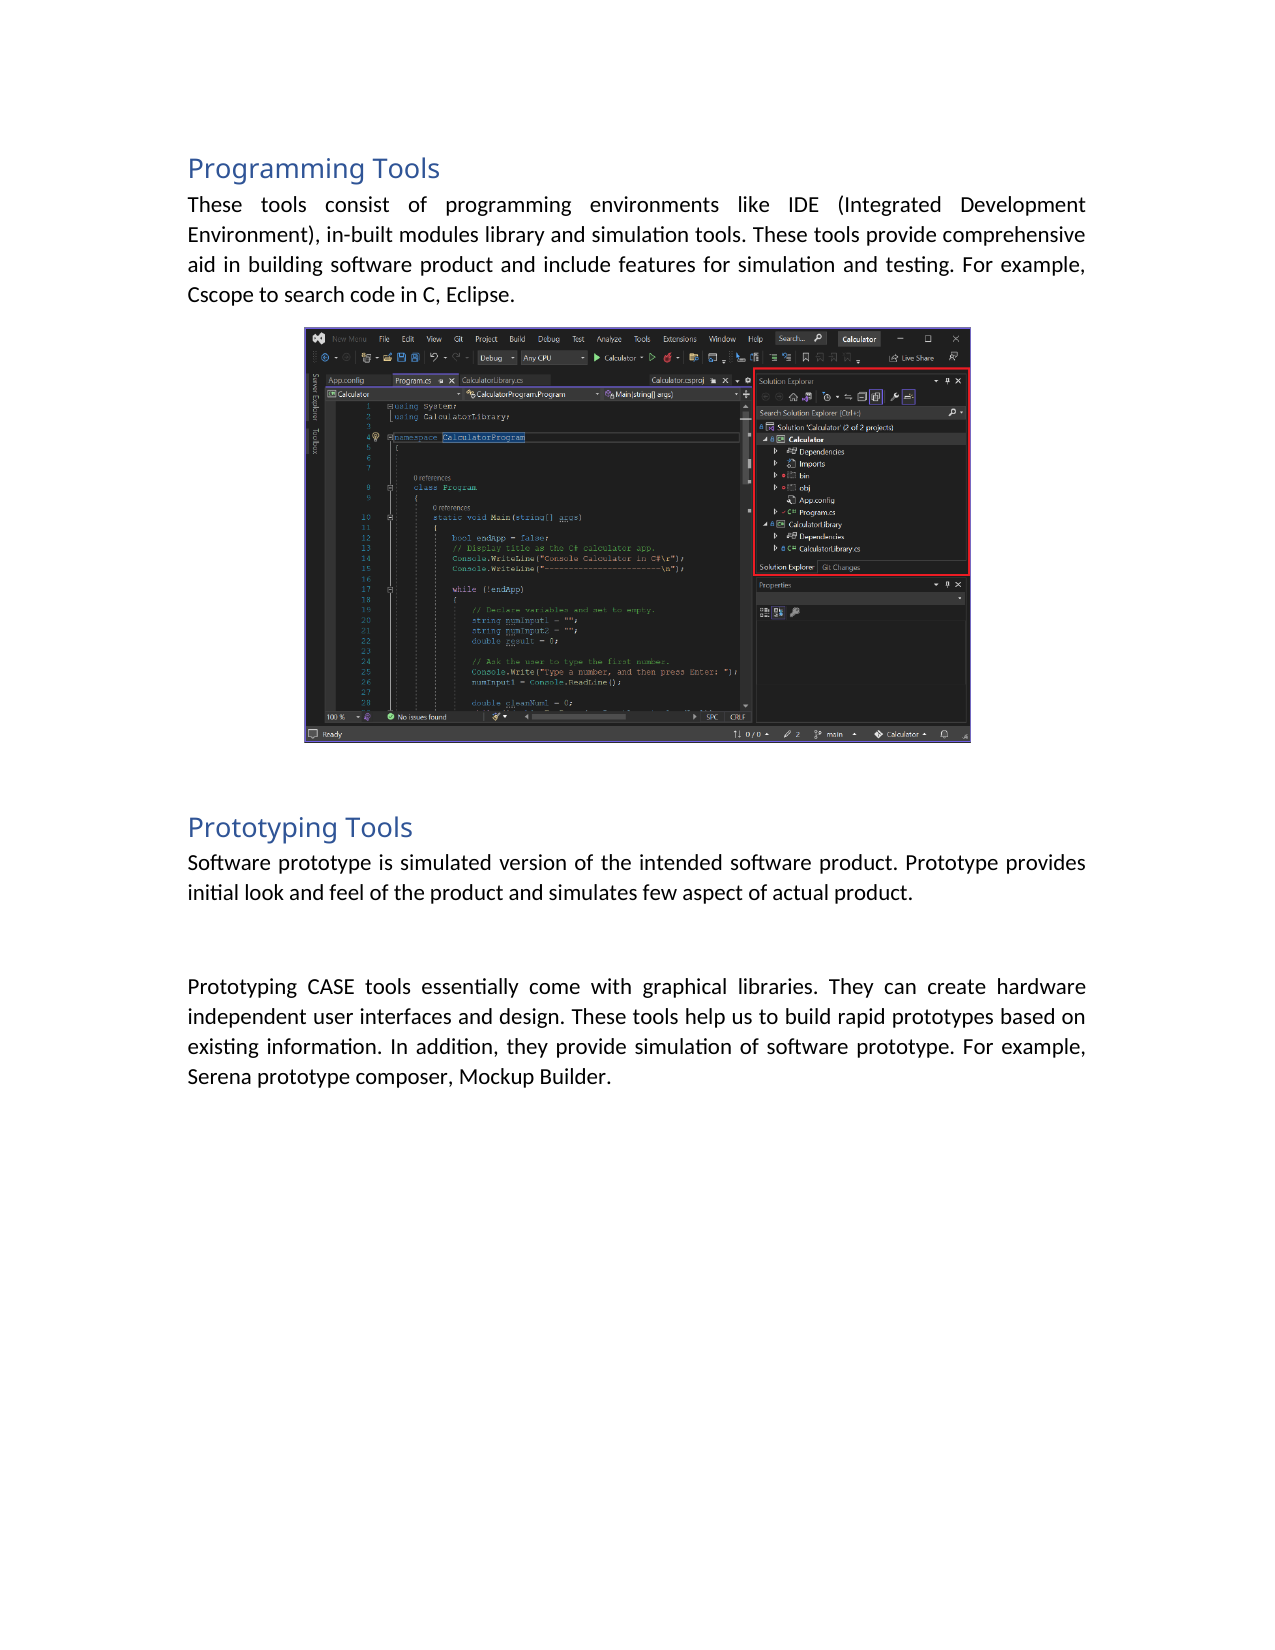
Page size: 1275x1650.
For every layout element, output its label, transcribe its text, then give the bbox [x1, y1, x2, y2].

picture [304, 327, 971, 743]
text Prototyping CASE tools essentially come with graphical libraries. They can create hardware independent user interfaces and design. These tools help us to build rapid prototypes based on existing information. In addition, they provide simulation of software prototype. For example, Serena prototype composer, Mockup Builder. [187, 972, 1087, 1090]
subtitle Prototyping Tools [187, 808, 1087, 845]
text These tools consist of programming environments like IDE (Integrated Development Environment), in-built modules library and simulation tools. These tools provide comprehensive aid in building software product and include features for simulation and testing. For example, Cscope to search code in C, Eclipse. [187, 190, 1087, 308]
text Software prototype is simulated version of the intended software product. Prototype provides initial look and feel of the product and simulates few aspect of actual product. [187, 848, 1087, 906]
subtitle Programming Tools [187, 150, 1087, 187]
